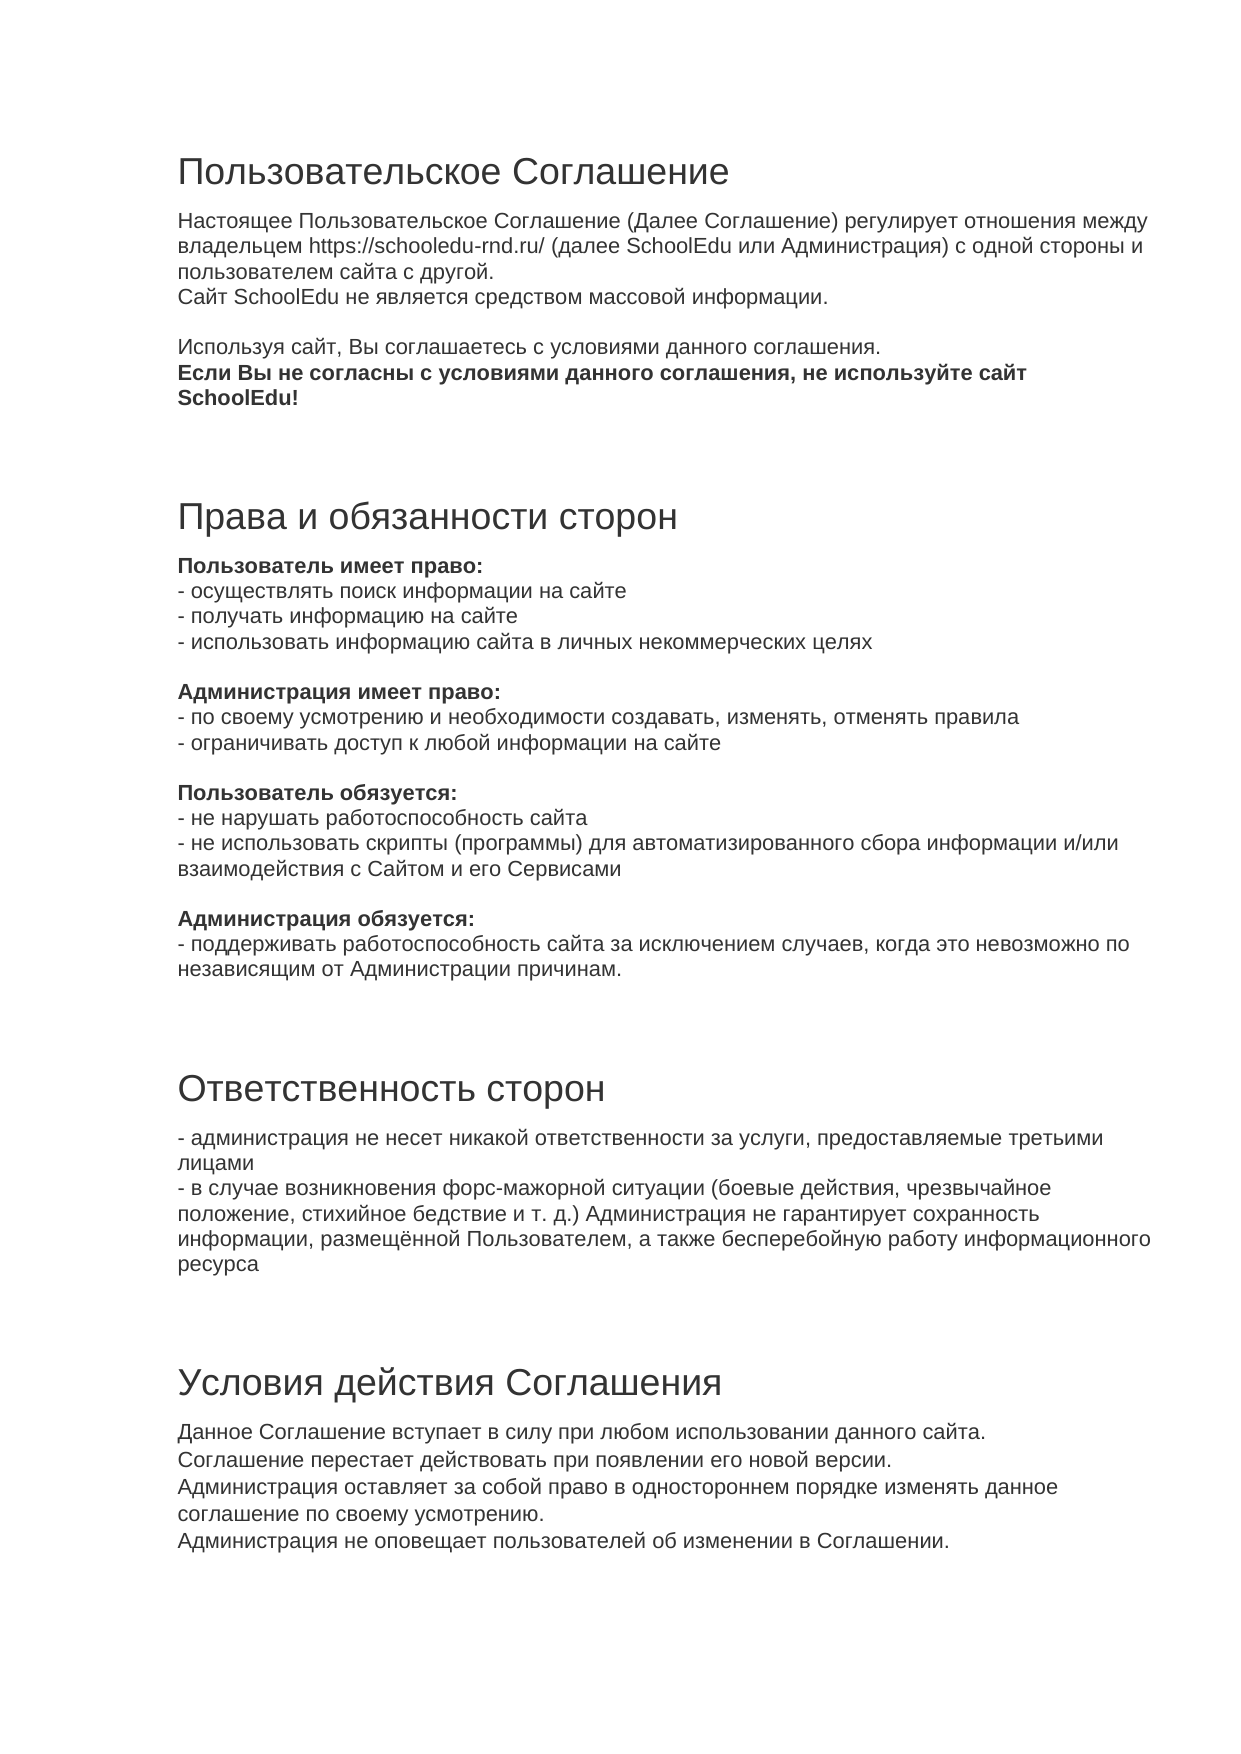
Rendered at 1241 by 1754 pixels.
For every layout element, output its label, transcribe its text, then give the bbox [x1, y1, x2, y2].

text Пользователь имеет право: - осуществлять поиск информации на сайте - получать информацию на сайте - использовать информацию сайта в личных некоммерческих целях Администрация имеет право: - по своему усмотрению и необходимости создавать, изменять, отменять правила - ограничивать доступ к любой информации на сайте Пользователь обязуется: - не нарушать работоспособность сайта - не использовать скрипты (программы) для автоматизированного сбора информации и/или взаимодействия с Сайтом и его Сервисами Администрация обязуется: - поддерживать работоспособность сайта за исключением случаев, когда это невозможно по независящим от Администрации причинам. [177, 553, 1152, 1035]
text Пользовательское Соглашение [177, 149, 1152, 192]
text Настоящее Пользовательское Соглашение (Далее Соглашение) регулирует отношения между владельцем https://schooledu-rnd.ru/ (далее SchoolEdu или Администрация) с одной стороны и пользователем сайта с другой. Сайт SchoolEdu не является средством массовой информации. Используя сайт, Вы соглашаетесь с условиями данного соглашения. Если Вы не согласны с условиями данного соглашения, не используйте сайт SchoolEdu! [177, 208, 1152, 463]
text Данное Соглашение вступает в силу при любом использовании данного сайта. Соглашение перестает действовать при появлении его новой версии. Администрация оставляет за собой право в одностороннем порядке изменять данное соглашение по своему усмотрению. Администрация не оповещает пользователей об изменении в Соглашении. [177, 1419, 1152, 1553]
text Условия действия Соглашения [177, 1361, 1152, 1404]
text Права и обязанности сторон [177, 494, 1152, 537]
text - администрация не несет никакой ответственности за услуги, предоставляемые третьими лицами - в случае возникновения форс-мажорной ситуации (боевые действия, чрезвычайное положение, стихийное бедствие и т. д.) Администрация не гарантирует сохранность информации, размещённой Пользователем, а также бесперебойную работу информационного ресурса [177, 1251, 1152, 1329]
text - администрация не несет никакой ответственности за услуги, предоставляемые третьими лицами - в случае возникновения форс-мажорной ситуации (боевые действия, чрезвычайное положение, стихийное бедствие и т. д.) Администрация не гарантирует сохранность информации, размещённой Пользователем, а также бесперебойную работу информационного ресурса [254, 1125, 1152, 1226]
text Ответственность сторон [177, 1066, 1152, 1109]
